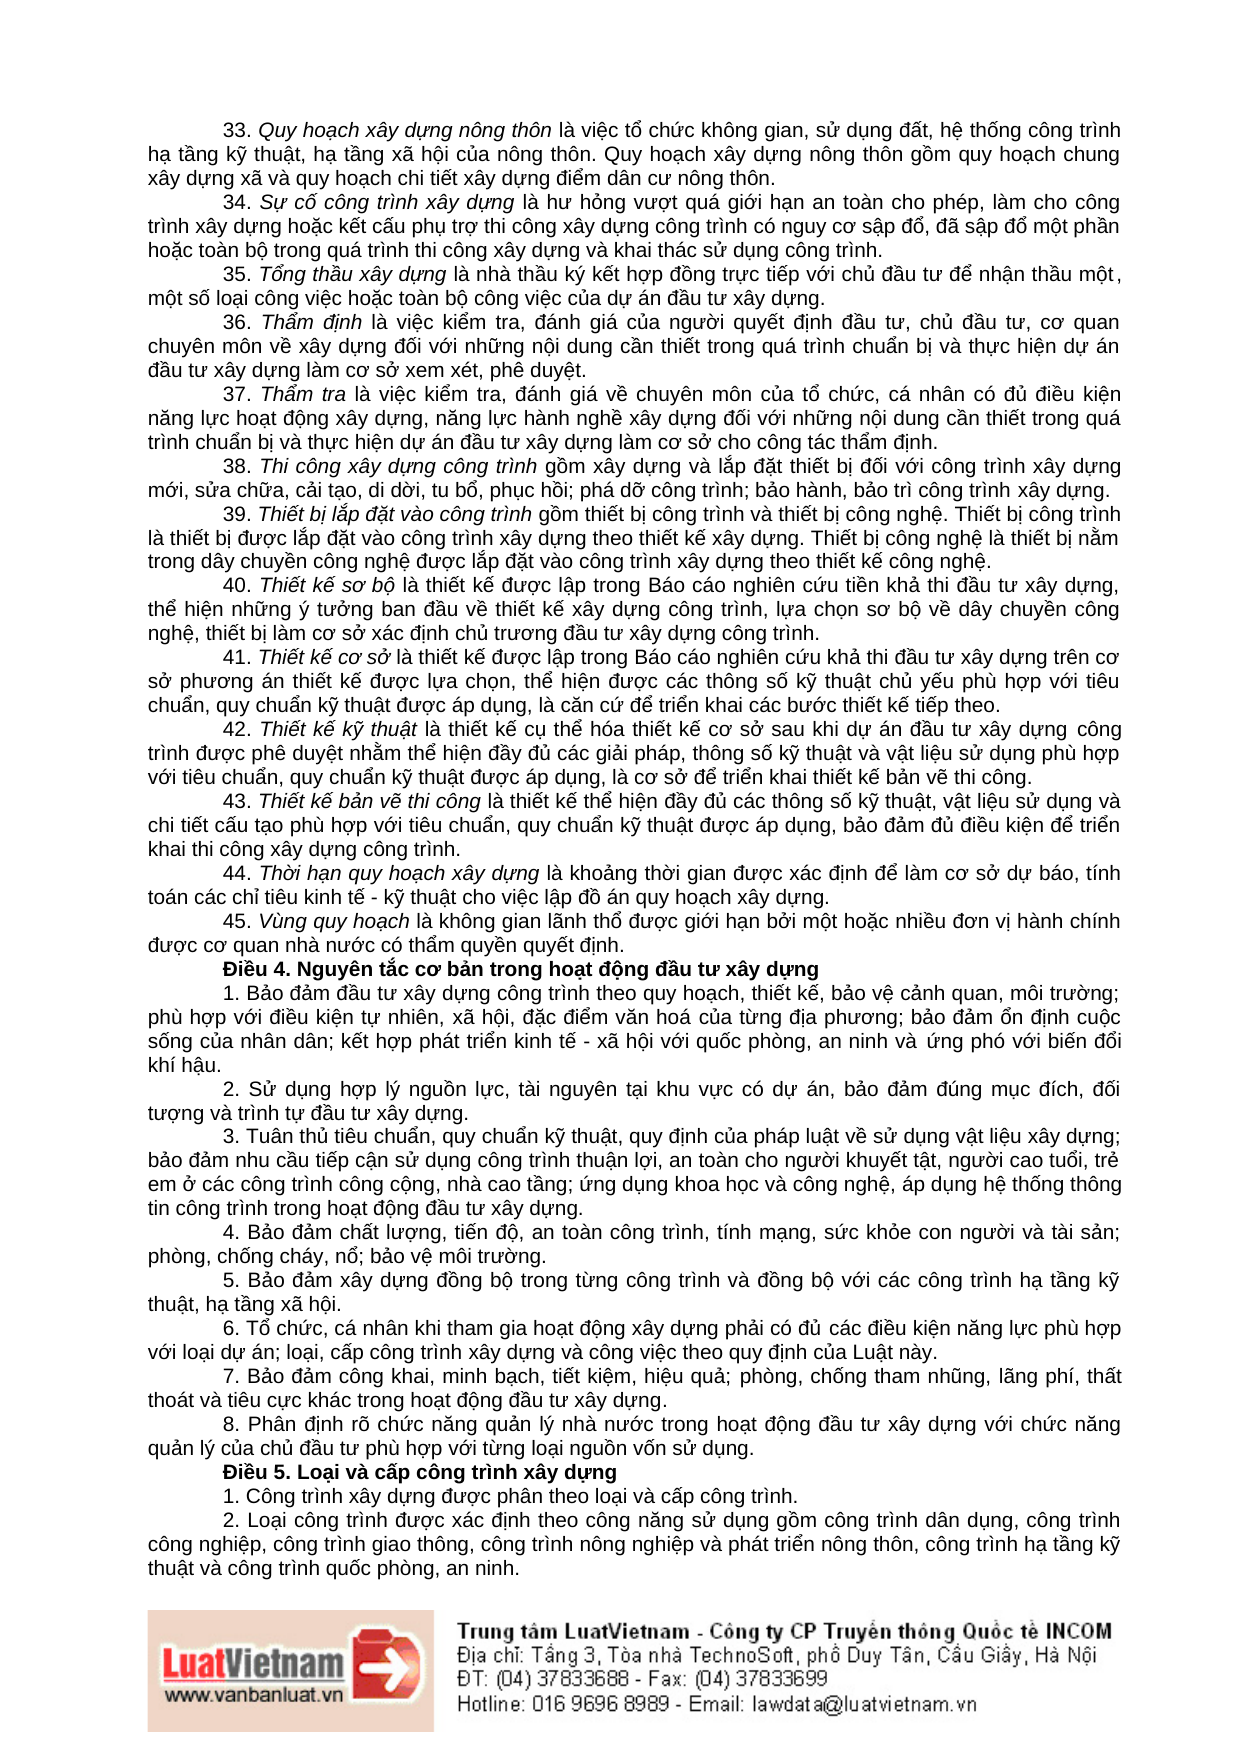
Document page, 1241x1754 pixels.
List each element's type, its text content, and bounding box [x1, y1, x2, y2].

text 37. Thẩm tra là việc kiểm tra, đánh giá về chuyên môn của tổ chức, cá nhân có đủ điều kiện năng lực hoạt động xây dựng, năng lực hành nghề xây dựng đối với những nội dung cần thiết trong quá trình chuẩn bị và thực hiện dự án đầu tư xây dựng làm cơ sở cho công tác thẩm định. [148, 382, 1122, 453]
text 4. Bảo đảm chất lượng, tiến độ, an toàn công trình, tính mạng, sức khỏe con người và tài sản; phòng, chống cháy, nổ; bảo vệ môi trường. [148, 1220, 1122, 1268]
text 6. Tổ chức, cá nhân khi tham gia hoạt động xây dựng phải có đủ các điều kiện năng lực phù hợp với loại dự án; loại, cấp công trình xây dựng và công việc theo quy định của Luật này. [148, 1316, 1122, 1364]
text 38. Thi công xây dựng công trình gồm xây dựng và lắp đặt thiết bị đối với công trình xây dựng mới, sửa chữa, cải tạo, di dời, tu bổ, phục hồi; phá dỡ công trình; bảo hành, bảo trì công trình xây dựng. [148, 453, 1122, 501]
text 33. Quy hoạch xây dựng nông thôn là việc tổ chức không gian, sử dụng đất, hệ thống công trình hạ tầng kỹ thuật, hạ tầng xã hội của nông thôn. Quy hoạch xây dựng nông thôn gồm quy hoạch chung xây dựng xã và quy hoạch chi tiết xây dựng điểm dân cư nông thôn. [148, 118, 1122, 190]
text 34. Sự cố công trình xây dựng là hư hỏng vượt quá giới hạn an toàn cho phép, làm cho công trình xây dựng hoặc kết cấu phụ trợ thi công xây dựng công trình có nguy cơ sập đổ, đã sập đổ một phần hoặc toàn bộ trong quá trình thi công xây dựng và khai thác sử dụng công trình. [148, 190, 1122, 262]
text 7. Bảo đảm công khai, minh bạch, tiết kiệm, hiệu quả; phòng, chống tham nhũng, lãng phí, thất thoát và tiêu cực khác trong hoạt động đầu tư xây dựng. [148, 1364, 1122, 1412]
text 8. Phân định rõ chức năng quản lý nhà nước trong hoạt động đầu tư xây dựng với chức năng quản lý của chủ đầu tư phù hợp với từng loại nguồn vốn sử dụng. [148, 1412, 1122, 1460]
text 43. Thiết kế bản vẽ thi công là thiết kế thể hiện đầy đủ các thông số kỹ thuật, vật liệu sử dụng và chi tiết cấu tạo phù hợp với tiêu chuẩn, quy chuẩn kỹ thuật được áp dụng, bảo đảm đủ điều kiện để triển khai thi công xây dựng công trình. [148, 789, 1122, 861]
text 2. Sử dụng hợp lý nguồn lực, tài nguyên tại khu vực có dự án, bảo đảm đúng mục đích, đối tượng và trình tự đầu tư xây dựng. [148, 1076, 1122, 1124]
text 41. Thiết kế cơ sở là thiết kế được lập trong Báo cáo nghiên cứu khả thi đầu tư xây dựng trên cơ sở phương án thiết kế được lựa chọn, thể hiện được các thông số kỹ thuật chủ yếu phù hợp với tiêu chuẩn, quy chuẩn kỹ thuật được áp dụng, là căn cứ để triển khai các bước thiết kế tiếp theo. [148, 645, 1122, 717]
text 44. Thời hạn quy hoạch xây dựng là khoảng thời gian được xác định để làm cơ sở dự báo, tính toán các chỉ tiêu kinh tế - kỹ thuật cho việc lập đồ án quy hoạch xây dựng. [148, 861, 1122, 909]
text 39. Thiết bị lắp đặt vào công trình gồm thiết bị công trình và thiết bị công nghệ. Thiết bị công trình là thiết bị được lắp đặt vào công trình xây dựng theo thiết kế xây dựng. Thiết bị công nghệ là thiết bị nằm trong dây chuyền công nghệ được lắp đặt vào công trình xây dựng theo thiết kế công nghệ. [148, 501, 1122, 573]
text 2. Loại công trình được xác định theo công năng sử dụng gồm công trình dân dụng, công trình công nghiệp, công trình giao thông, công trình nông nghiệp và phát triển nông thôn, công trình hạ tầng kỹ thuật và công trình quốc phòng, an ninh. [148, 1508, 1122, 1579]
text 42. Thiết kế kỹ thuật là thiết kế cụ thể hóa thiết kế cơ sở sau khi dự án đầu tư xây dựng công trình được phê duyệt nhằm thể hiện đầy đủ các giải pháp, thông số kỹ thuật và vật liệu sử dụng phù hợp với tiêu chuẩn, quy chuẩn kỹ thuật được áp dụng, là cơ sở để triển khai thiết kế bản vẽ thi công. [148, 717, 1122, 789]
picture [147, 1610, 1122, 1732]
text Điều 5. Loại và cấp công trình xây dựng [148, 1460, 1122, 1484]
text 45. Vùng quy hoạch là không gian lãnh thổ được giới hạn bởi một hoặc nhiều đơn vị hành chính được cơ quan nhà nước có thẩm quyền quyết định. [148, 909, 1122, 957]
text 35. Tổng thầu xây dựng là nhà thầu ký kết hợp đồng trực tiếp với chủ đầu tư để nhận thầu một, một số loại công việc hoặc toàn bộ công việc của dự án đầu tư xây dựng. [148, 262, 1122, 310]
text 36. Thẩm định là việc kiểm tra, đánh giá của người quyết định đầu tư, chủ đầu tư, cơ quan chuyên môn về xây dựng đối với những nội dung cần thiết trong quá trình chuẩn bị và thực hiện dự án đầu tư xây dựng làm cơ sở xem xét, phê duyệt. [148, 310, 1122, 382]
text 3. Tuân thủ tiêu chuẩn, quy chuẩn kỹ thuật, quy định của pháp luật về sử dụng vật liệu xây dựng; bảo đảm nhu cầu tiếp cận sử dụng công trình thuận lợi, an toàn cho người khuyết tật, người cao tuổi, trẻ em ở các công trình công cộng, nhà cao tầng; ứng dụng khoa học và công nghệ, áp dụng hệ thống thông tin công trình trong hoạt động đầu tư xây dựng. [148, 1124, 1122, 1220]
text 1. Bảo đảm đầu tư xây dựng công trình theo quy hoạch, thiết kế, bảo vệ cảnh quan, môi trường; phù hợp với điều kiện tự nhiên, xã hội, đặc điểm văn hoá của từng địa phương; bảo đảm ổn định cuộc sống của nhân dân; kết hợp phát triển kinh tế - xã hội với quốc phòng, an ninh và ứng phó với biến đổi khí hậu. [148, 981, 1122, 1076]
text 5. Bảo đảm xây dựng đồng bộ trong từng công trình và đồng bộ với các công trình hạ tầng kỹ thuật, hạ tầng xã hội. [148, 1268, 1122, 1316]
text 1. Công trình xây dựng được phân theo loại và cấp công trình. [148, 1484, 1122, 1508]
text 40. Thiết kế sơ bộ là thiết kế được lập trong Báo cáo nghiên cứu tiền khả thi đầu tư xây dựng, thể hiện những ý tưởng ban đầu về thiết kế xây dựng công trình, lựa chọn sơ bộ về dây chuyền công nghệ, thiết bị làm cơ sở xác định chủ trương đầu tư xây dựng công trình. [148, 573, 1122, 645]
text Điều 4. Nguyên tắc cơ bản trong hoạt động đầu tư xây dựng [148, 957, 1122, 981]
